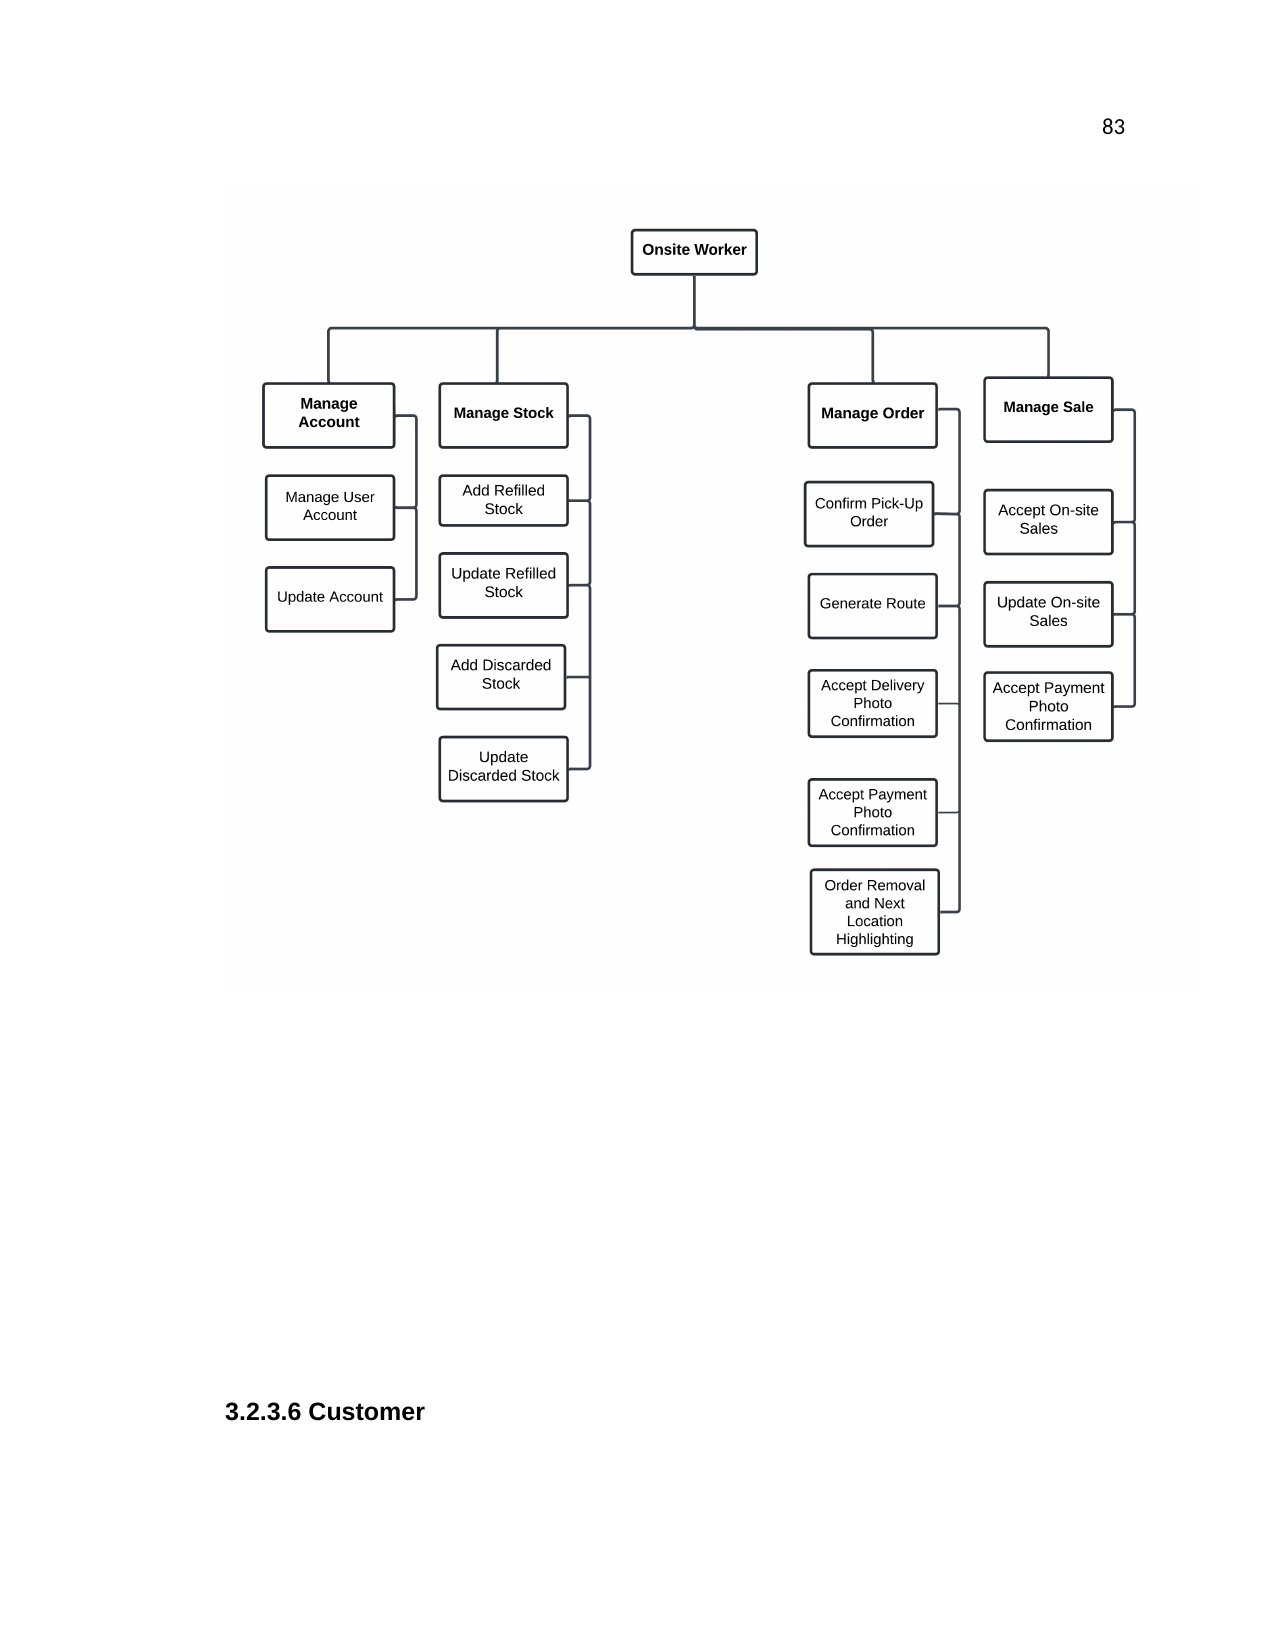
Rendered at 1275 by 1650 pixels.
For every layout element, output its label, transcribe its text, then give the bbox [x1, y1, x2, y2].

subtitle 3.2.3.6 Customer [225, 1397, 1125, 1426]
picture [225, 182, 1205, 993]
